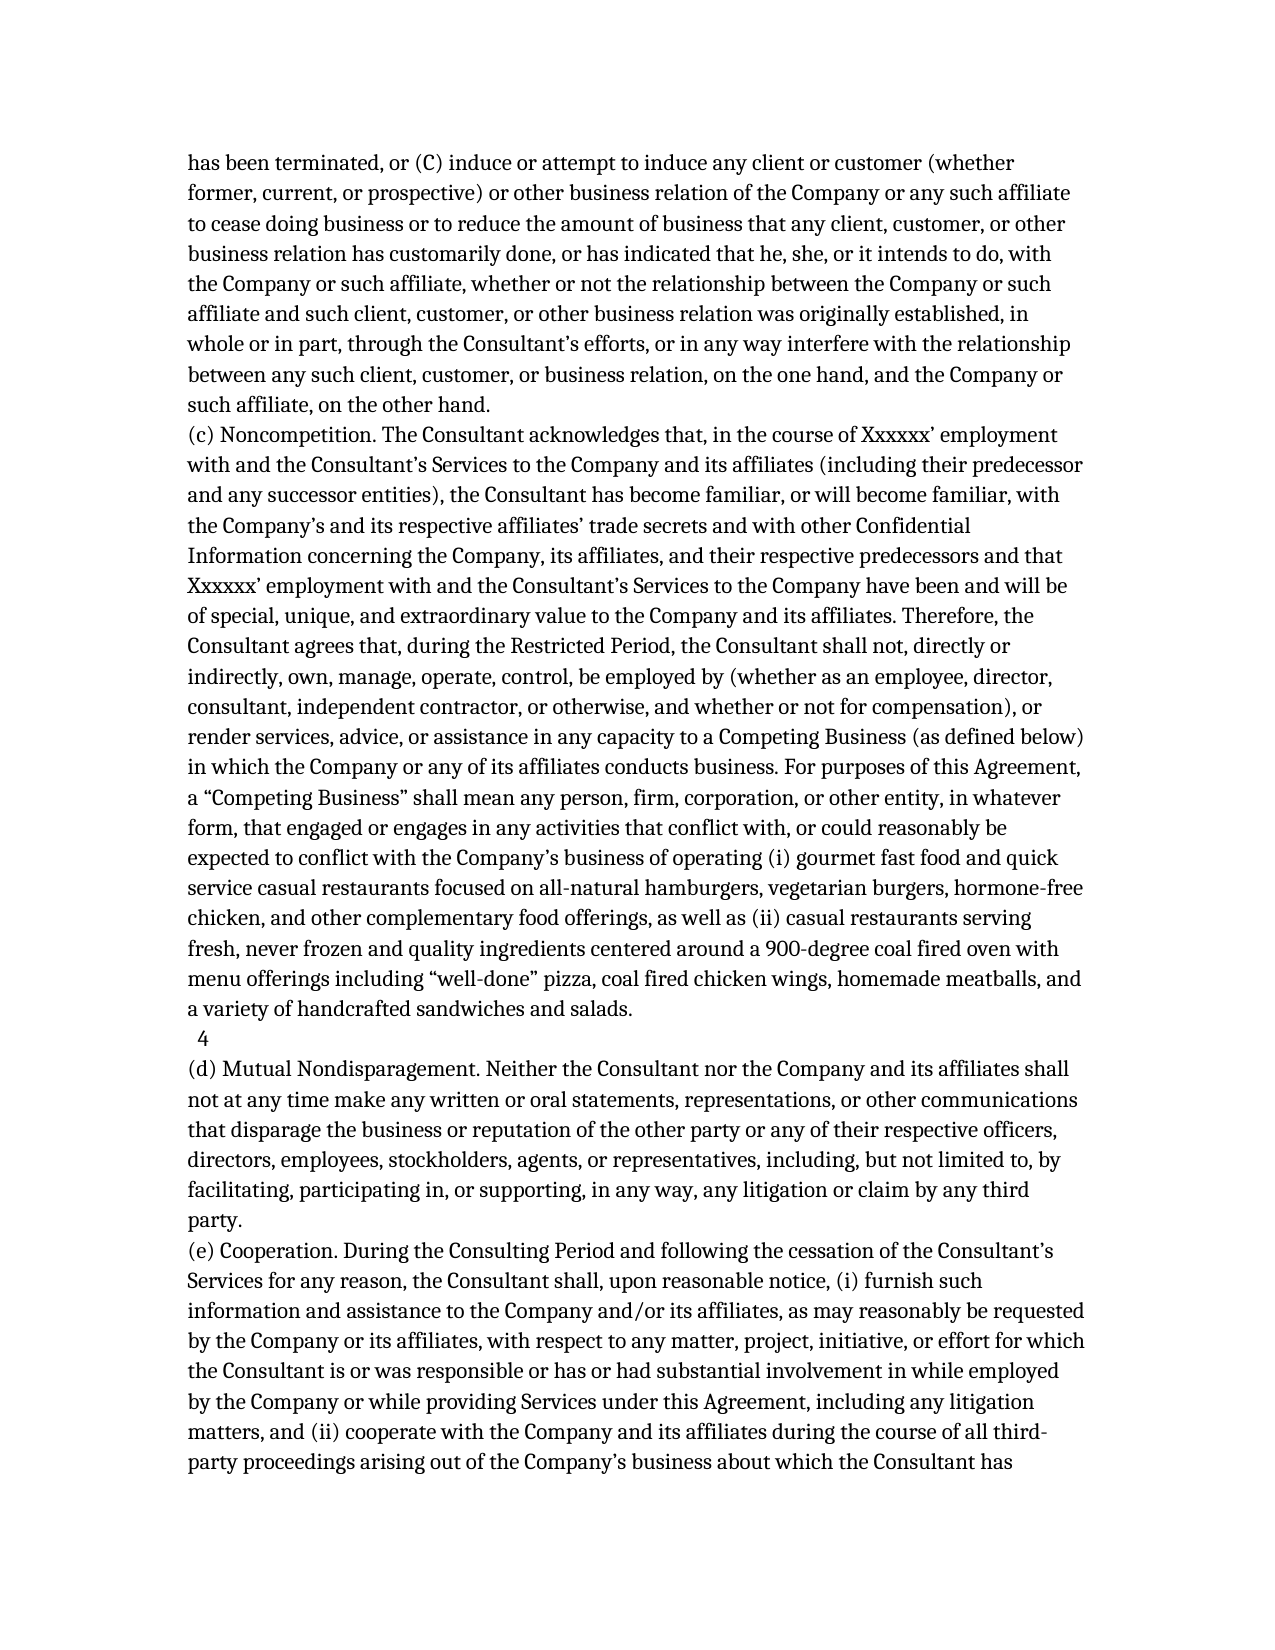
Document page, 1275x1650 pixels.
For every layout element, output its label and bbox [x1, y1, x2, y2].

text [187, 150, 1087, 1475]
